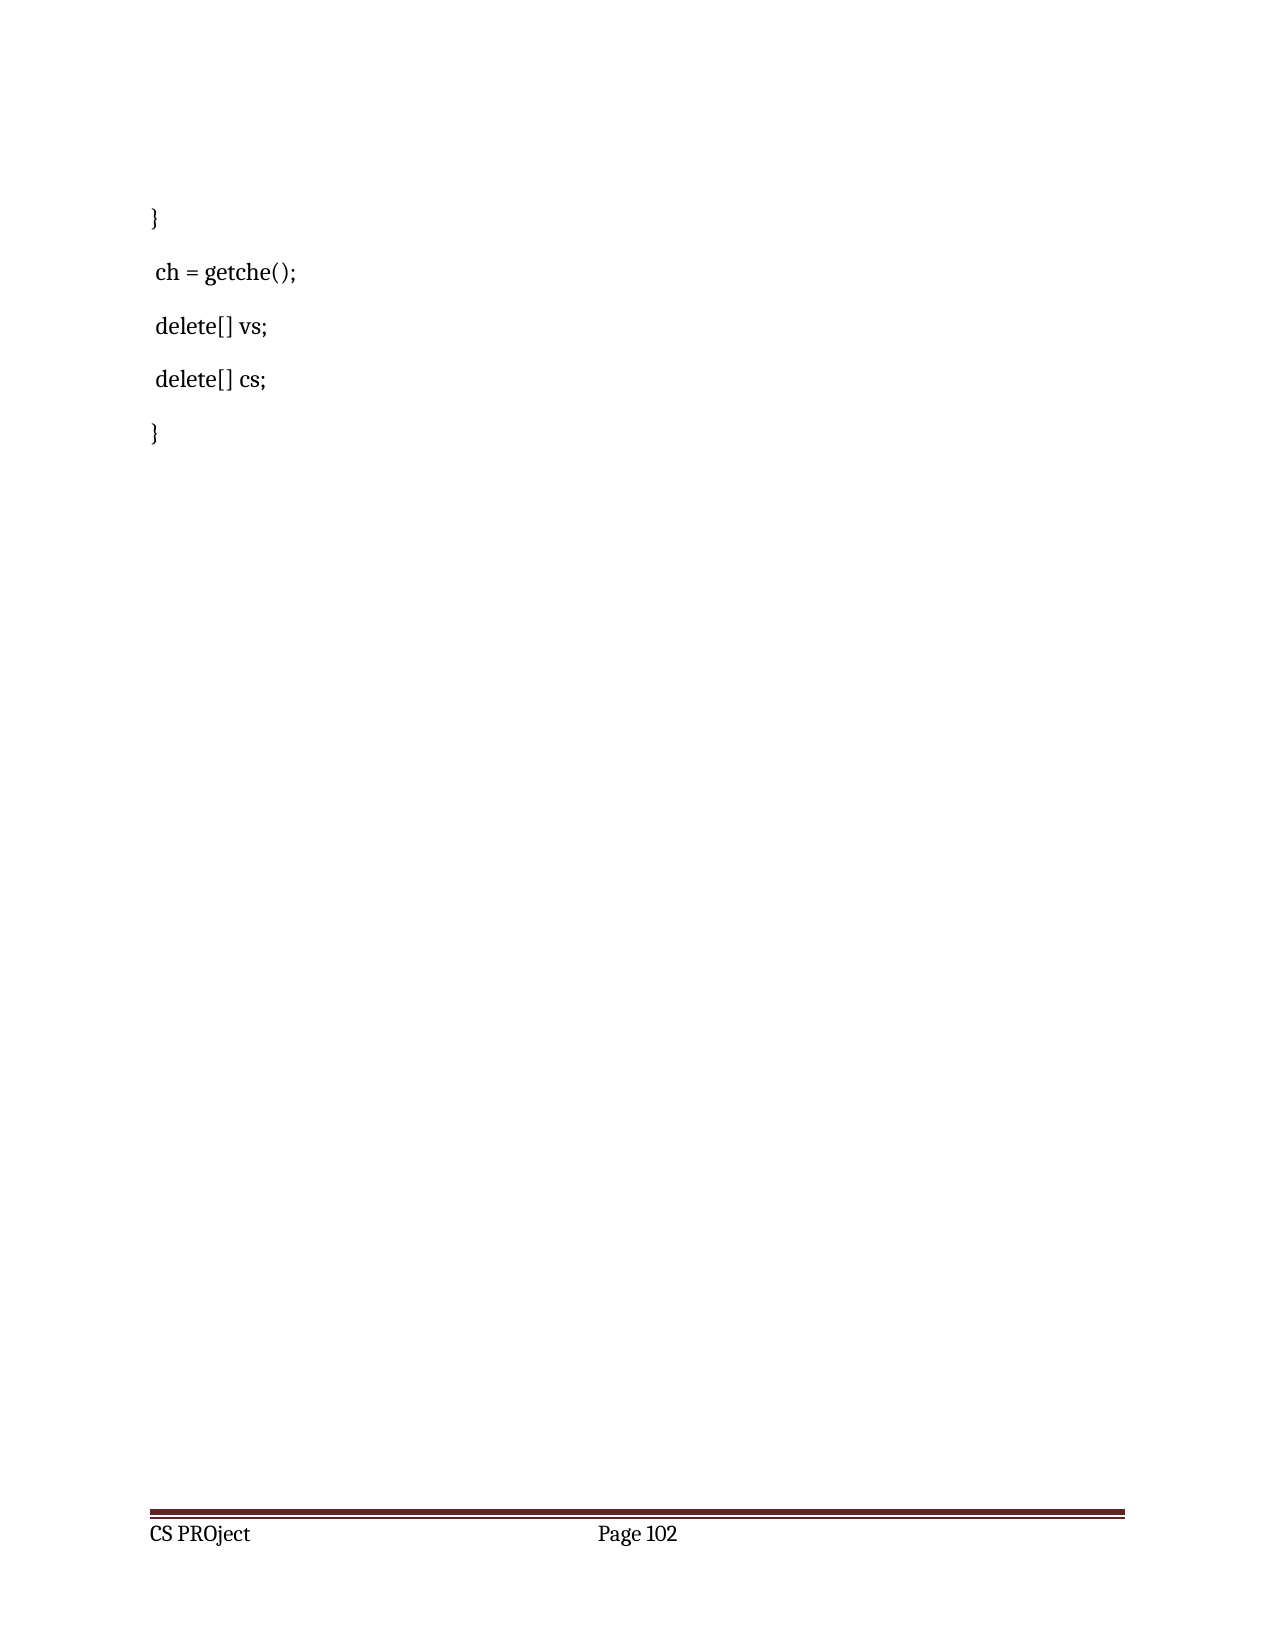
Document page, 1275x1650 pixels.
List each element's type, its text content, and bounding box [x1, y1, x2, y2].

text delete[] cs; [150, 365, 1125, 394]
text ch = getche(); [150, 258, 1125, 286]
text } [150, 419, 1125, 448]
text } [150, 204, 1125, 233]
text delete[] vs; [150, 312, 1125, 340]
